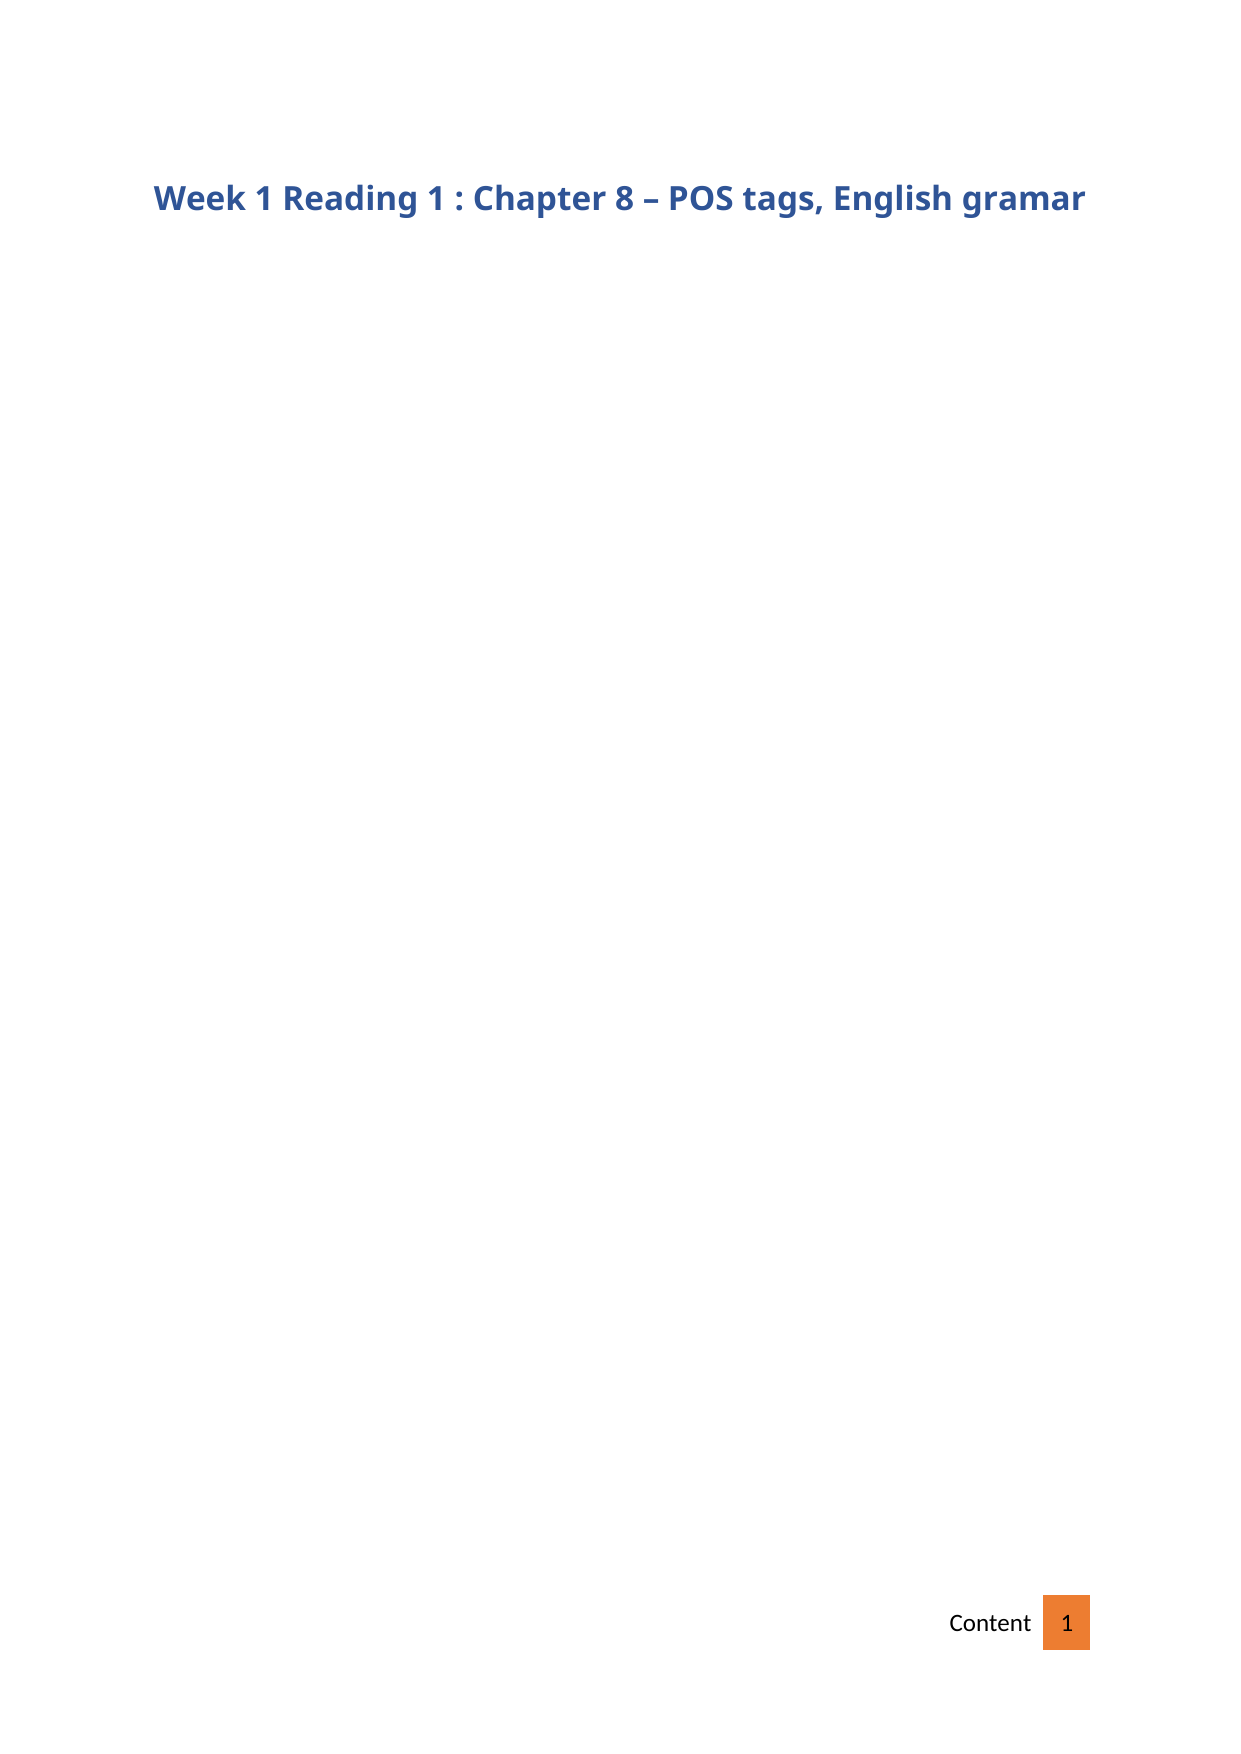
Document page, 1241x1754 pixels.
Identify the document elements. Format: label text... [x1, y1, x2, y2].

subtitle Week 1 Reading 1 : Chapter 8 – POS tags, English gramar [150, 175, 1090, 220]
